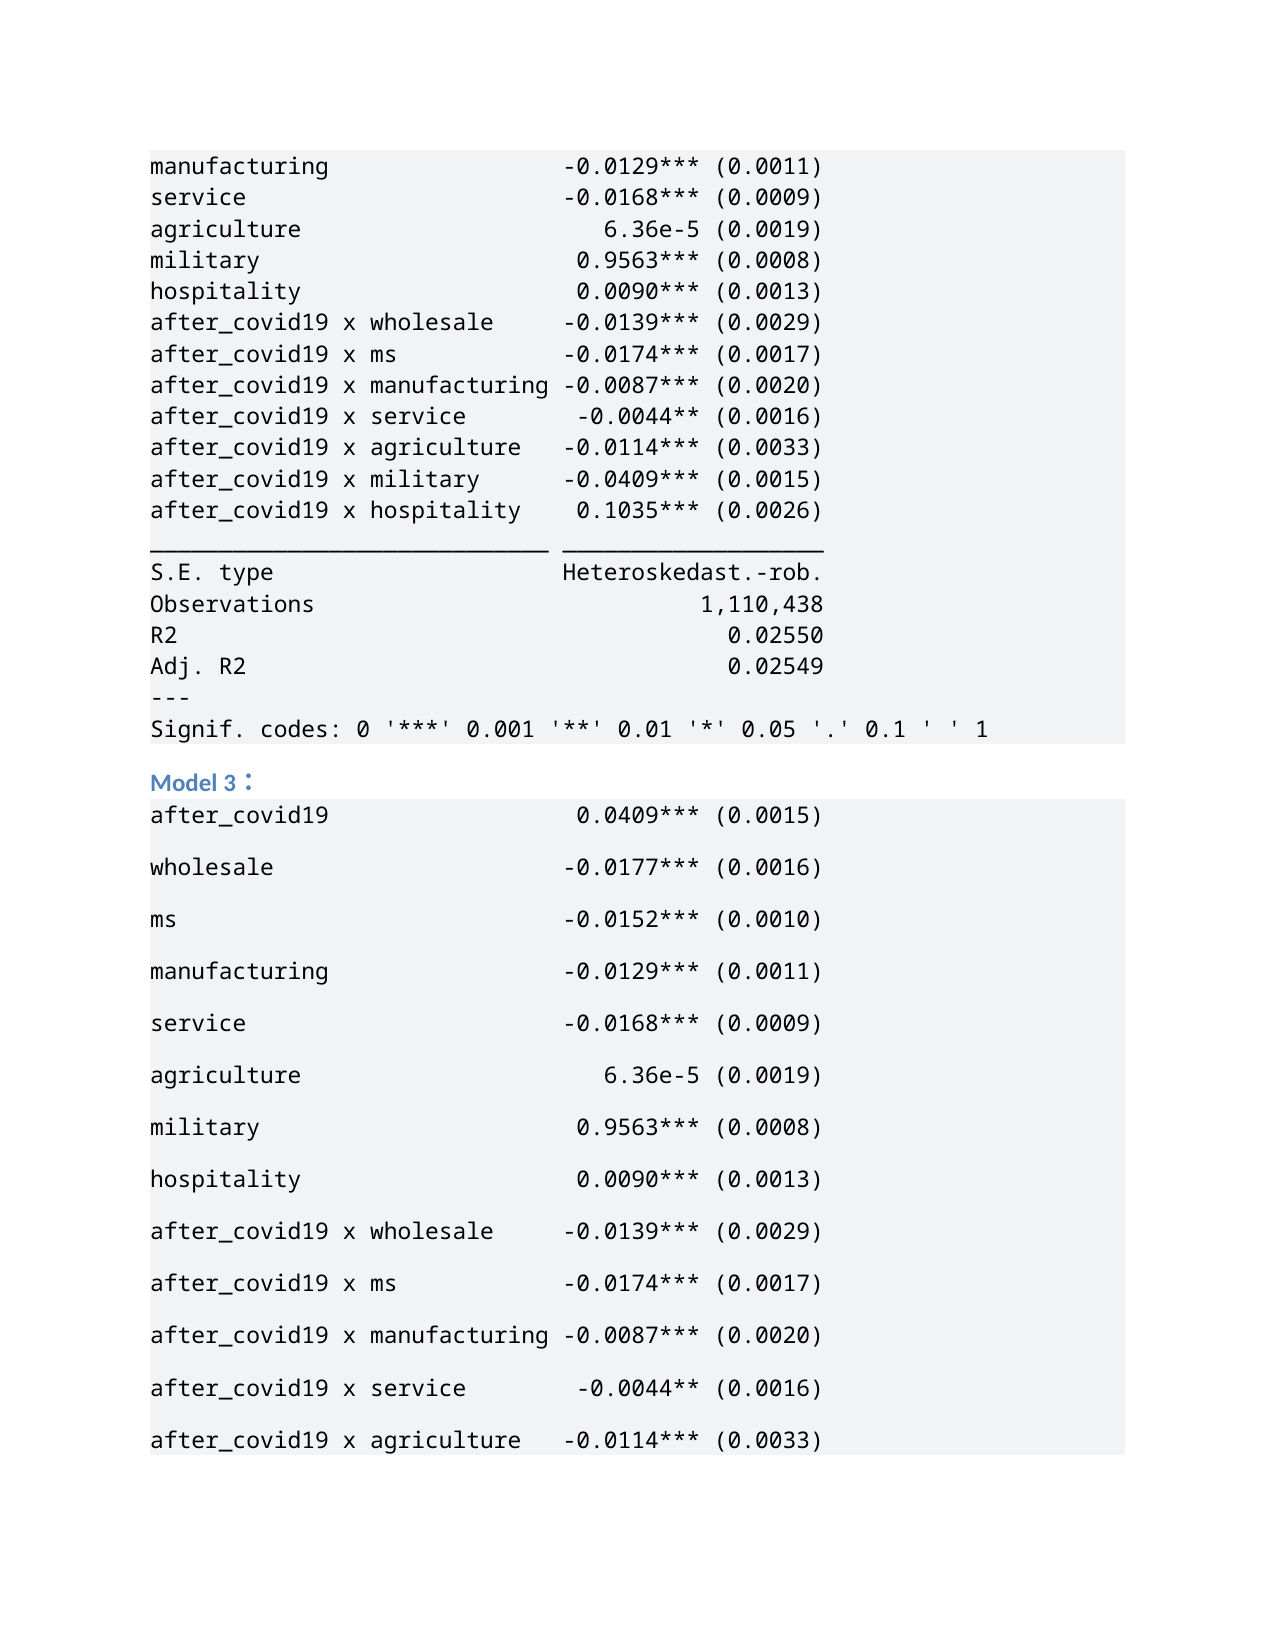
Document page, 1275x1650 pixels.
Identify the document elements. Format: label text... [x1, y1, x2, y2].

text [150, 150, 1125, 744]
text after_covid19 0.0409*** (0.0015) [150, 799, 1125, 830]
text hospitality 0.0090*** (0.0013) [150, 1163, 1125, 1194]
text agriculture 6.36e-5 (0.0019) [150, 1059, 1125, 1090]
text ms -0.0152*** (0.0010) [150, 903, 1125, 934]
text service -0.0168*** (0.0009) [150, 1007, 1125, 1038]
text wholesale -0.0177*** (0.0016) [150, 851, 1125, 882]
text after_covid19 x agriculture -0.0114*** (0.0033) [150, 1424, 1125, 1455]
text military 0.9563*** (0.0008) [150, 1111, 1125, 1142]
text manufacturing -0.0129*** (0.0011) [150, 955, 1125, 986]
text after_covid19 x ms -0.0174*** (0.0017) [150, 1267, 1125, 1299]
text after_covid19 x wholesale -0.0139*** (0.0029) [150, 1215, 1125, 1247]
text after_covid19 x service -0.0044** (0.0016) [150, 1372, 1125, 1403]
subtitle Model 3： [150, 764, 1125, 799]
text after_covid19 x manufacturing -0.0087*** (0.0020) [150, 1319, 1125, 1351]
